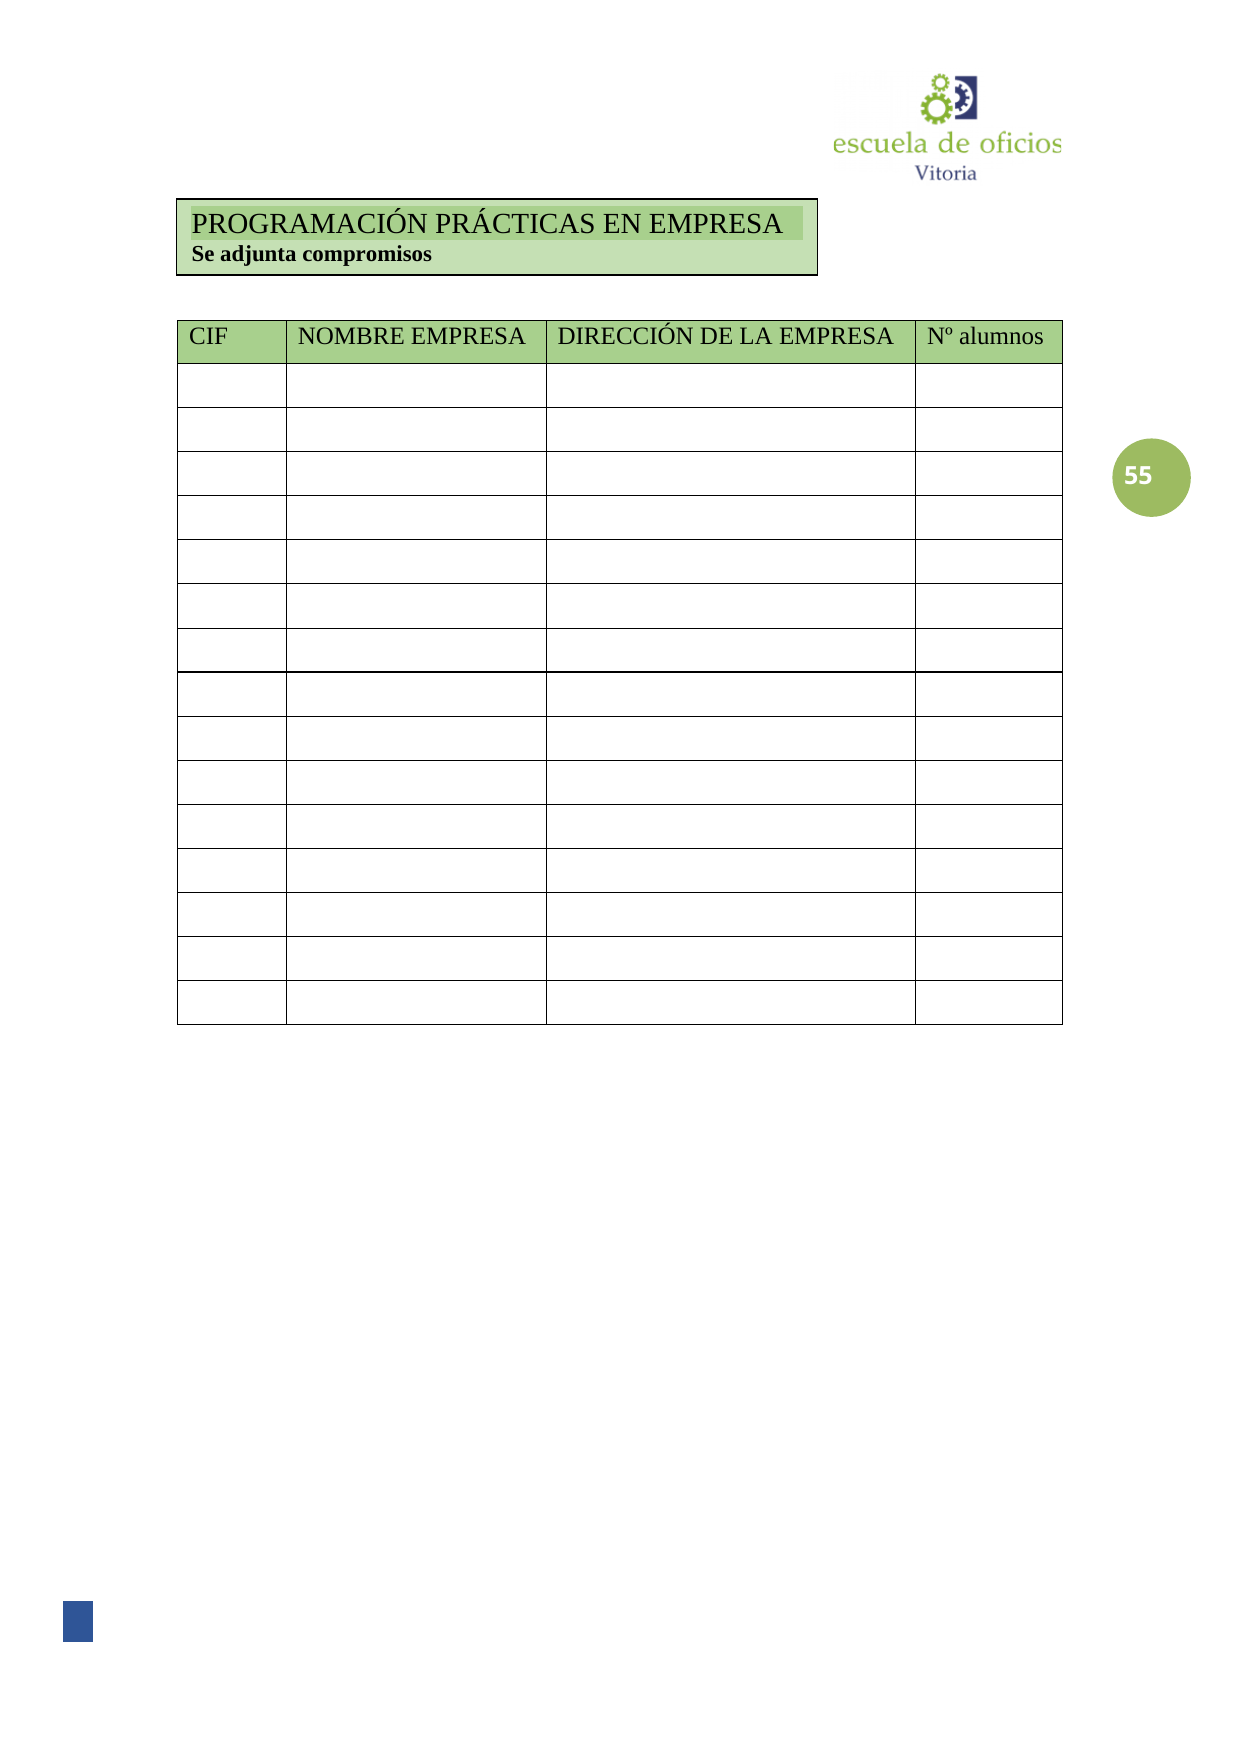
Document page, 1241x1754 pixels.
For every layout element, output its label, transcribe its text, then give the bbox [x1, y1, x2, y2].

table_cell [287, 452, 546, 495]
table_cell [287, 673, 546, 716]
table_cell [916, 452, 1062, 495]
table_cell [547, 717, 915, 759]
table_cell [178, 584, 286, 627]
table_cell [547, 496, 915, 539]
table_cell [916, 805, 1062, 848]
table_cell [547, 981, 915, 1024]
table_cell [287, 893, 546, 936]
table_cell [178, 364, 286, 407]
table_cell [178, 849, 286, 892]
table_cell [287, 629, 546, 671]
table_cell [916, 584, 1062, 627]
table_cell [287, 584, 546, 627]
table_cell [287, 849, 546, 892]
table_cell [178, 717, 286, 759]
table_cell [916, 937, 1062, 980]
table_cell [547, 540, 915, 583]
table_cell [178, 408, 286, 451]
table_cell [547, 364, 915, 407]
table_cell [916, 408, 1062, 451]
table_cell [178, 452, 286, 495]
table_cell [547, 584, 915, 627]
table_cell [547, 761, 915, 804]
table_cell [178, 937, 286, 980]
table_cell [178, 496, 286, 539]
table_cell [287, 540, 546, 583]
table_header Nº alumnos [916, 321, 1062, 363]
table_cell [178, 540, 286, 583]
table_cell [916, 761, 1062, 804]
table_cell [287, 937, 546, 980]
table_cell [547, 805, 915, 848]
table_cell [178, 761, 286, 804]
table_cell [178, 893, 286, 936]
table_cell [916, 540, 1062, 583]
table_cell [916, 629, 1062, 671]
table_cell [547, 937, 915, 980]
table_cell [178, 805, 286, 848]
table_cell [287, 364, 546, 407]
table_cell [916, 893, 1062, 936]
table_cell [178, 629, 286, 671]
table_cell [287, 761, 546, 804]
table_cell [287, 717, 546, 759]
table_cell [547, 893, 915, 936]
table_header CIF [178, 321, 286, 363]
table_cell [178, 673, 286, 716]
table_cell [547, 673, 915, 716]
table_cell [178, 981, 286, 1024]
picture [61, 1601, 93, 1639]
table_header DIRECCIÓN DE LA EMPRESA [547, 321, 915, 363]
table_cell [547, 629, 915, 671]
table_cell [287, 981, 546, 1024]
table_cell [916, 673, 1062, 716]
table_cell [547, 849, 915, 892]
table_cell [916, 717, 1062, 759]
table_cell [916, 849, 1062, 892]
table_cell [547, 452, 915, 495]
picture [833, 66, 1062, 186]
table_cell [916, 496, 1062, 539]
table_cell [916, 364, 1062, 407]
table_cell [287, 496, 546, 539]
table_cell [547, 408, 915, 451]
table_cell [287, 805, 546, 848]
table_cell [287, 408, 546, 451]
table_header NOMBRE EMPRESA [287, 321, 546, 363]
table_cell [916, 981, 1062, 1024]
